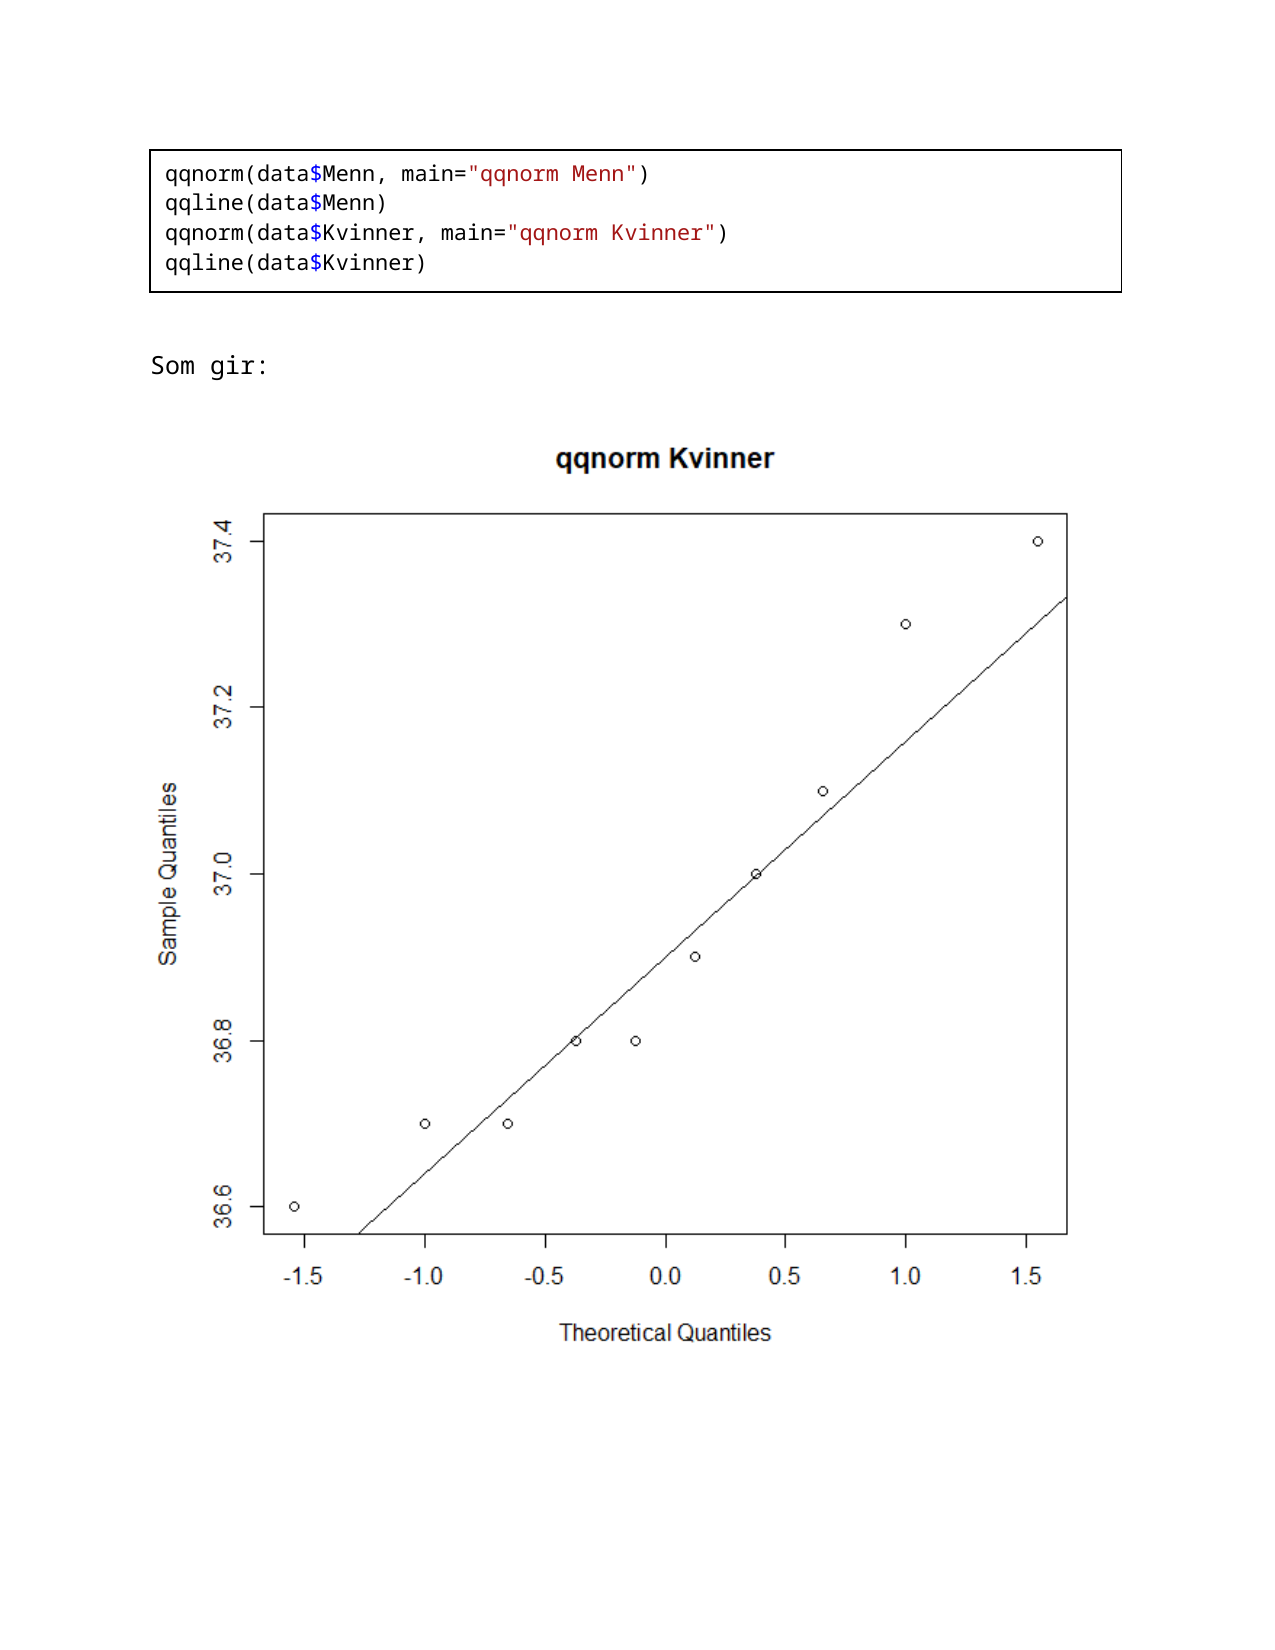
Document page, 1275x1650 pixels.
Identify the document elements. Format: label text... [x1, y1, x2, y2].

text Som gir: [150, 347, 1125, 381]
picture [150, 400, 1125, 1376]
